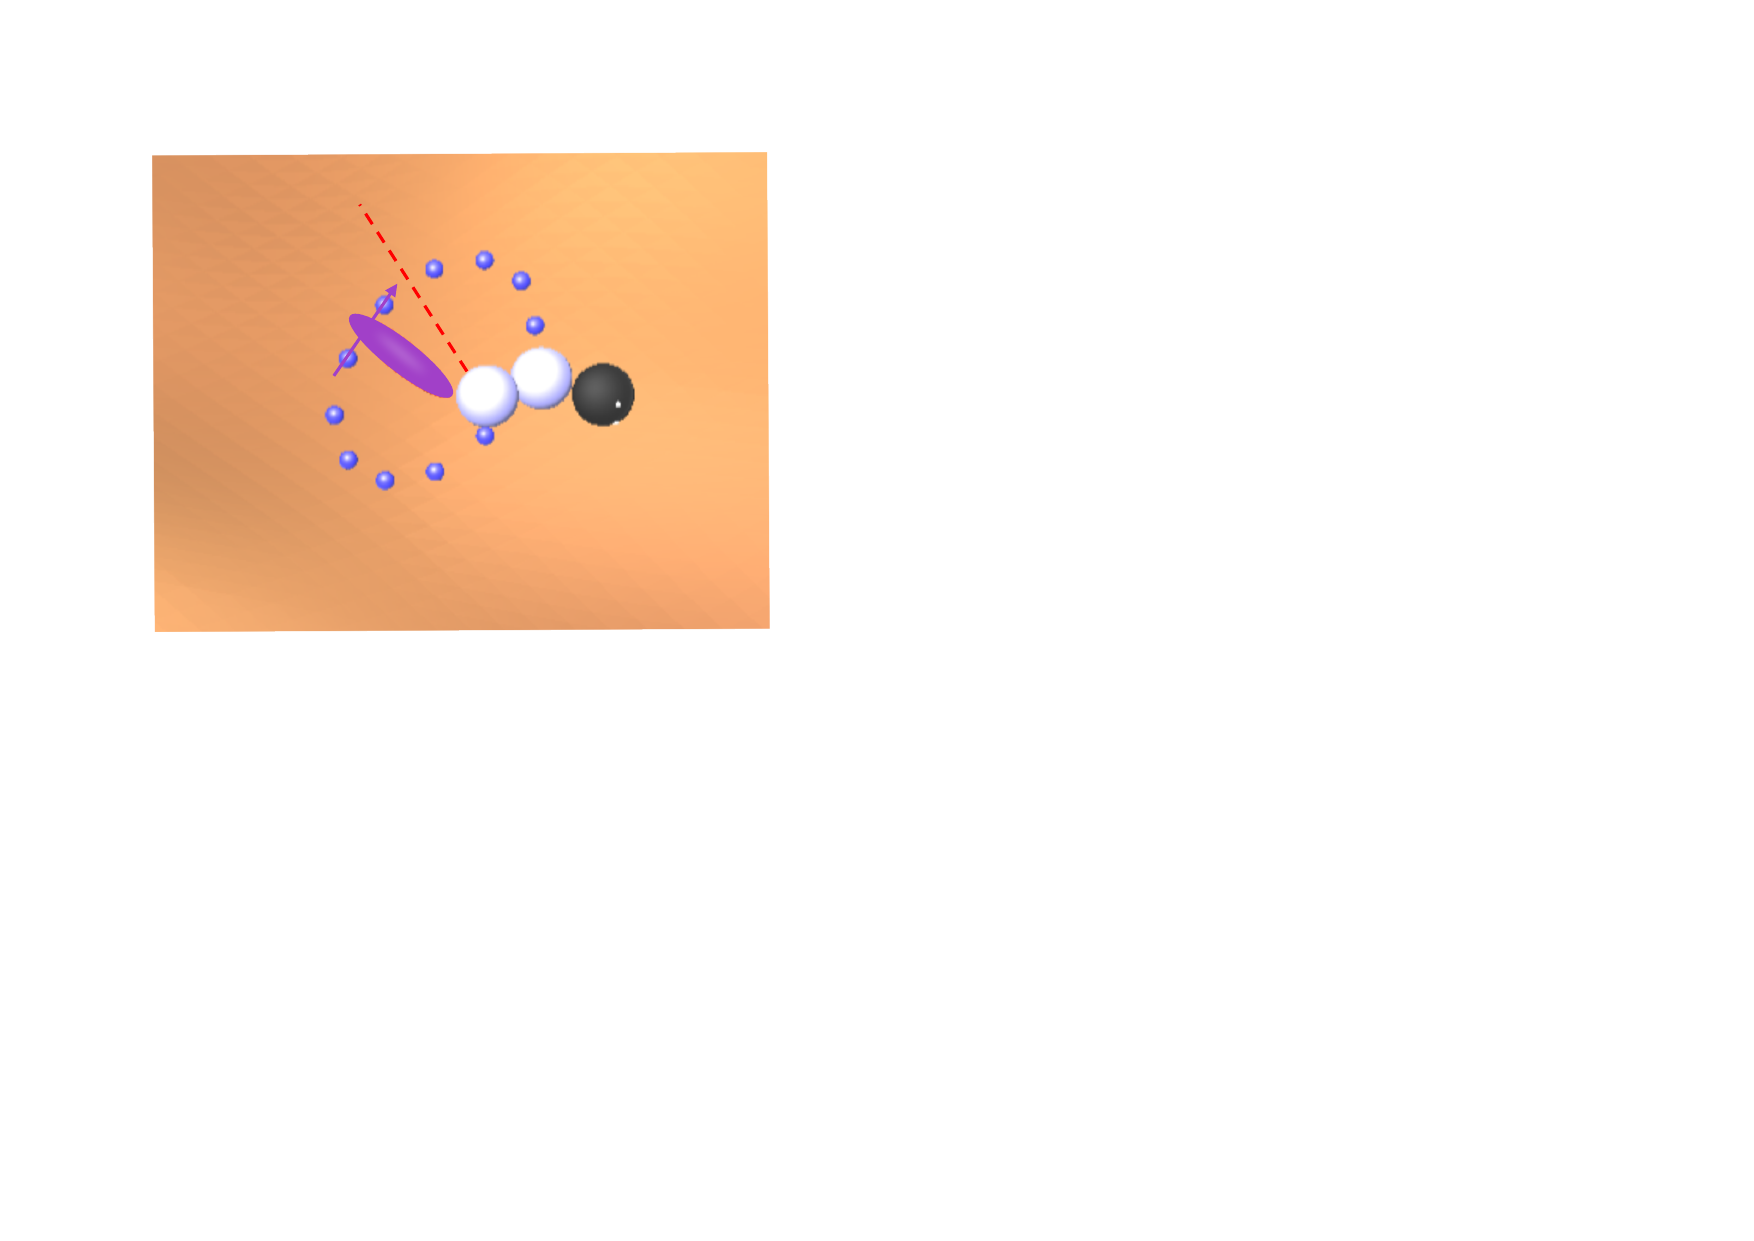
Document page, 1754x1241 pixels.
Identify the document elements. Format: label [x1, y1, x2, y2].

picture [153, 153, 769, 632]
